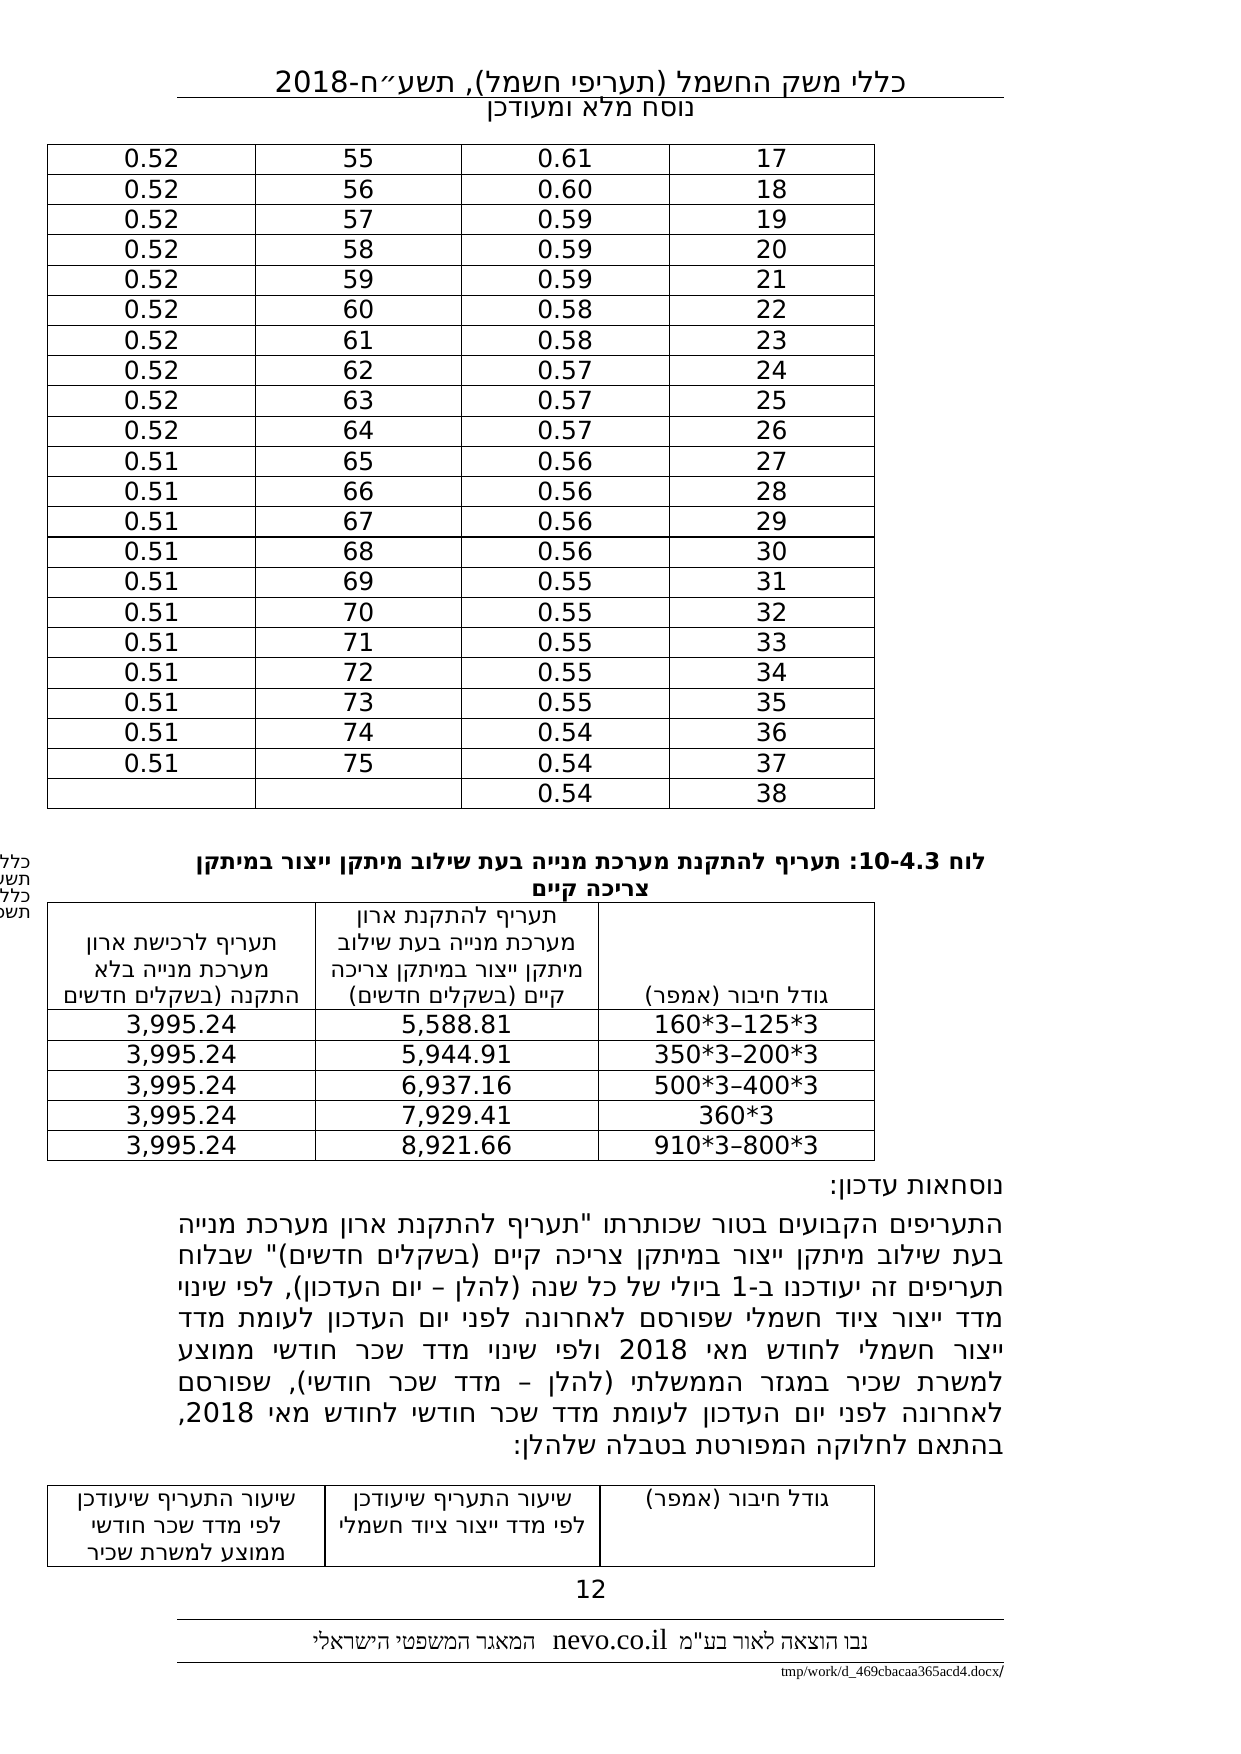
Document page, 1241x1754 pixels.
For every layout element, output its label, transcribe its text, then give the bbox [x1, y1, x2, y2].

table_cell 0.52 [48, 417, 255, 446]
table_cell 0.55 [462, 568, 669, 597]
table_cell 0.54 [462, 779, 669, 808]
table_cell 0.51 [48, 628, 255, 657]
table_cell 68 [256, 538, 461, 567]
table_cell 0.52 [48, 175, 255, 204]
table_cell 6,937.16 [316, 1071, 598, 1100]
table_cell [256, 779, 461, 808]
table_cell 3*360 [599, 1101, 874, 1130]
table_cell 0.51 [48, 598, 255, 627]
table_cell 23 [670, 326, 874, 355]
table_cell 60 [256, 296, 461, 325]
table_cell 25 [670, 386, 874, 416]
table_cell 5,944.91 [316, 1041, 598, 1070]
table_cell 0.56 [462, 447, 669, 476]
table_cell 18 [670, 175, 874, 204]
table_cell 36 [670, 719, 874, 748]
table_cell 73 [256, 689, 461, 718]
table_cell 0.52 [48, 296, 255, 325]
table_cell 3*125–3*160 [599, 1010, 874, 1039]
table_cell 75 [256, 749, 461, 778]
table_cell 0.56 [462, 538, 669, 567]
table_cell 32 [670, 598, 874, 627]
table_cell 0.51 [48, 447, 255, 476]
table_header גודל חיבור (אמפר) [599, 903, 874, 1009]
table_cell 0.52 [48, 386, 255, 416]
table_cell 3,995.24 [48, 1010, 315, 1039]
table_cell 58 [256, 235, 461, 264]
table_cell 3,995.24 [48, 1071, 315, 1100]
table_header תעריף לרכישת ארון מערכת מנייה בלא התקנה (בשקלים חדשים [48, 903, 315, 1009]
text נוסחאות עדכון: [177, 1169, 1004, 1201]
table_cell 3,995.24 [48, 1131, 315, 1160]
table_cell 69 [256, 568, 461, 597]
table_cell 7,929.41 [316, 1101, 598, 1130]
table_cell 29 [670, 507, 874, 536]
table_cell 0.51 [48, 477, 255, 506]
table_cell [48, 779, 255, 808]
table_cell 67 [256, 507, 461, 536]
table_header תעריף להתקנת ארון מערכת מנייה בעת שילוב מיתקן ייצור במיתקן צריכה קיים (בשקלים חדשים) [316, 903, 598, 1009]
table_cell 0.52 [48, 266, 255, 295]
table_cell 0.52 [48, 205, 255, 234]
table_cell 0.51 [48, 658, 255, 687]
table_cell 0.51 [48, 507, 255, 536]
table_cell 20 [670, 235, 874, 264]
table_cell 0.52 [48, 356, 255, 385]
table_cell 19 [670, 205, 874, 234]
table_cell 28 [670, 477, 874, 506]
table_cell 0.54 [462, 719, 669, 748]
table_cell 0.55 [462, 598, 669, 627]
table_cell 30 [670, 538, 874, 567]
table_header גודל חיבור (אמפר) [601, 1486, 874, 1566]
text התעריפים הקבועים בטור שכותרתו "תעריף להתקנת ארון מערכת מנייה בעת שילוב מיתקן ייצור במיתקן צריכה קיים (בשקלים חדשים)" שבלוח תעריפים זה יעודכנו ב-1 ביולי של כל שנה (להלן – יום העדכון), לפי שינוי מדד ייצור ציוד חשמלי שפורסם לאחרונה לפני יום העדכון לעומת מדד ייצור חשמלי לחודש מאי 2018 ולפי שינוי מדד שכר חודשי ממוצע למשרת שכיר במגזר הממשלתי (להלן – מדד שכר חודשי), שפורסם לאחרונה לפני יום העדכון לעומת מדד שכר חודשי לחודש מאי 2018, בהתאם לחלוקה המפורטת בטבלה שלהלן: [177, 1208, 1004, 1461]
table_cell 0.58 [462, 296, 669, 325]
table_cell 0.56 [462, 507, 669, 536]
table_cell 0.57 [462, 417, 669, 446]
table_cell 0.56 [462, 477, 669, 506]
table_cell 17 [670, 145, 874, 174]
table_cell 21 [670, 266, 874, 295]
table_cell 0.60 [462, 175, 669, 204]
table_cell 0.57 [462, 356, 669, 385]
table_cell 0.51 [48, 689, 255, 718]
table_cell 56 [256, 175, 461, 204]
table_cell 66 [256, 477, 461, 506]
table_cell 70 [256, 598, 461, 627]
table_cell 0.59 [462, 205, 669, 234]
table_cell 63 [256, 386, 461, 416]
table_cell 61 [256, 326, 461, 355]
text לוח 10-4.3: תעריף להתקנת מערכת מנייה בעת שילוב מיתקן ייצור במיתקן צריכה קיים [177, 848, 1004, 902]
table_cell 0.55 [462, 689, 669, 718]
table_cell 8,921.66 [316, 1131, 598, 1160]
table_cell 71 [256, 628, 461, 657]
table_cell 31 [670, 568, 874, 597]
table_cell 5,588.81 [316, 1010, 598, 1039]
table_cell 57 [256, 205, 461, 234]
table_cell 0.52 [48, 326, 255, 355]
table_cell 0.51 [48, 568, 255, 597]
table_cell 55 [256, 145, 461, 174]
table_cell 0.51 [48, 538, 255, 567]
table_cell 22 [670, 296, 874, 325]
table_cell 3,995.24 [48, 1101, 315, 1130]
table_cell 27 [670, 447, 874, 476]
table_cell 65 [256, 447, 461, 476]
table_cell 0.51 [48, 719, 255, 748]
table_cell 62 [256, 356, 461, 385]
table_cell 24 [670, 356, 874, 385]
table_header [48, 1486, 324, 1566]
table_cell 38 [670, 779, 874, 808]
table_cell 0.51 [48, 749, 255, 778]
table_cell 0.58 [462, 326, 669, 355]
table_cell 37 [670, 749, 874, 778]
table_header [326, 1486, 599, 1566]
table_cell 0.59 [462, 235, 669, 264]
table_cell 3*800–3*910 [599, 1131, 874, 1160]
table_cell 74 [256, 719, 461, 748]
table_cell 34 [670, 658, 874, 687]
table_cell 35 [670, 689, 874, 718]
table_cell 0.54 [462, 749, 669, 778]
table_cell 0.61 [462, 145, 669, 174]
table_cell 0.59 [462, 266, 669, 295]
table_cell 0.55 [462, 658, 669, 687]
table_cell 3*200–3*350 [599, 1041, 874, 1070]
table_cell 0.55 [462, 628, 669, 657]
table_cell 72 [256, 658, 461, 687]
table_cell 3*400–3*500 [599, 1071, 874, 1100]
table_cell 59 [256, 266, 461, 295]
table_cell 3,995.24 [48, 1041, 315, 1070]
table_cell 0.52 [48, 145, 255, 174]
table_cell 64 [256, 417, 461, 446]
table_cell 33 [670, 628, 874, 657]
table_cell 26 [670, 417, 874, 446]
table_cell 0.57 [462, 386, 669, 416]
table_cell 0.52 [48, 235, 255, 264]
